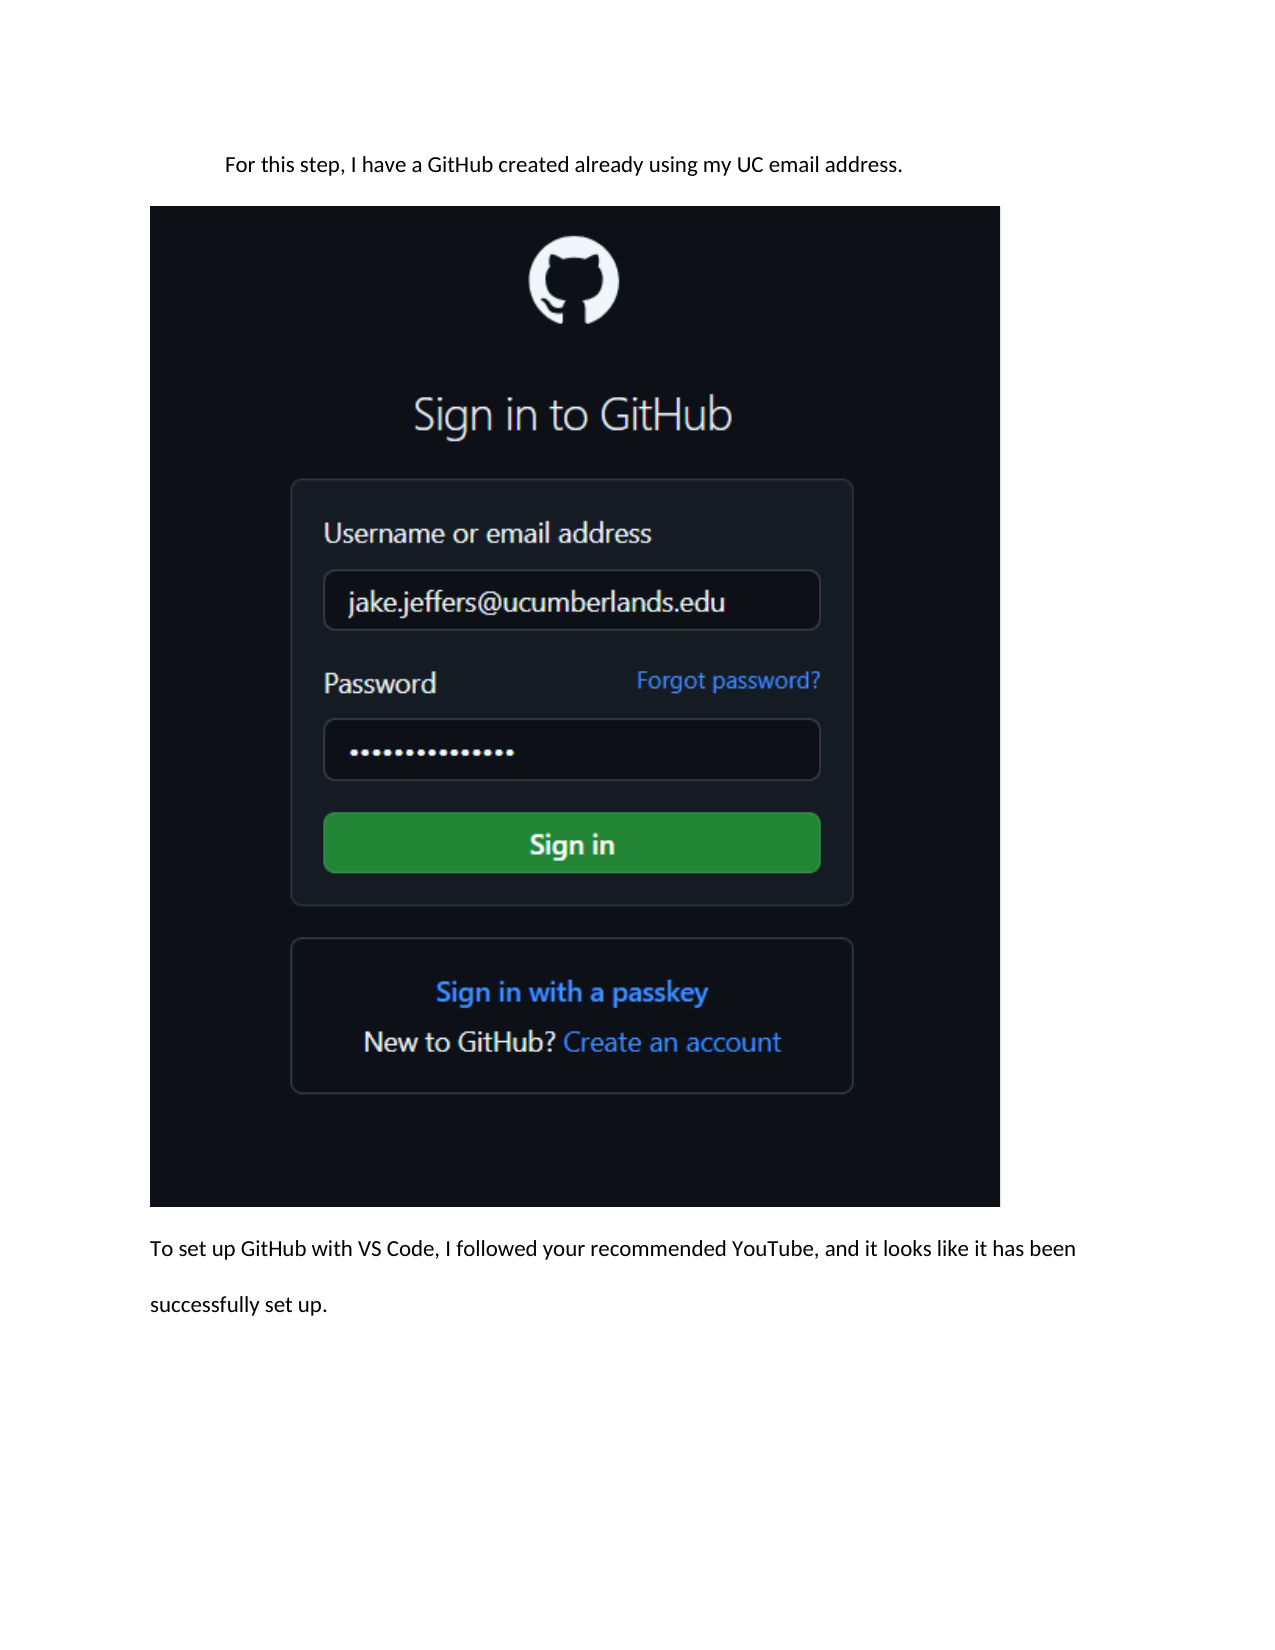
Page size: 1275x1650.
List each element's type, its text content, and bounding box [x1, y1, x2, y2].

picture [150, 206, 1001, 1207]
text To set up GitHub with VS Code, I followed your recommended YouTube, and it looks like it has been successfully set up. [150, 1234, 1125, 1318]
text For this step, I have a GitHub created already using my UC email address. [150, 150, 1125, 178]
